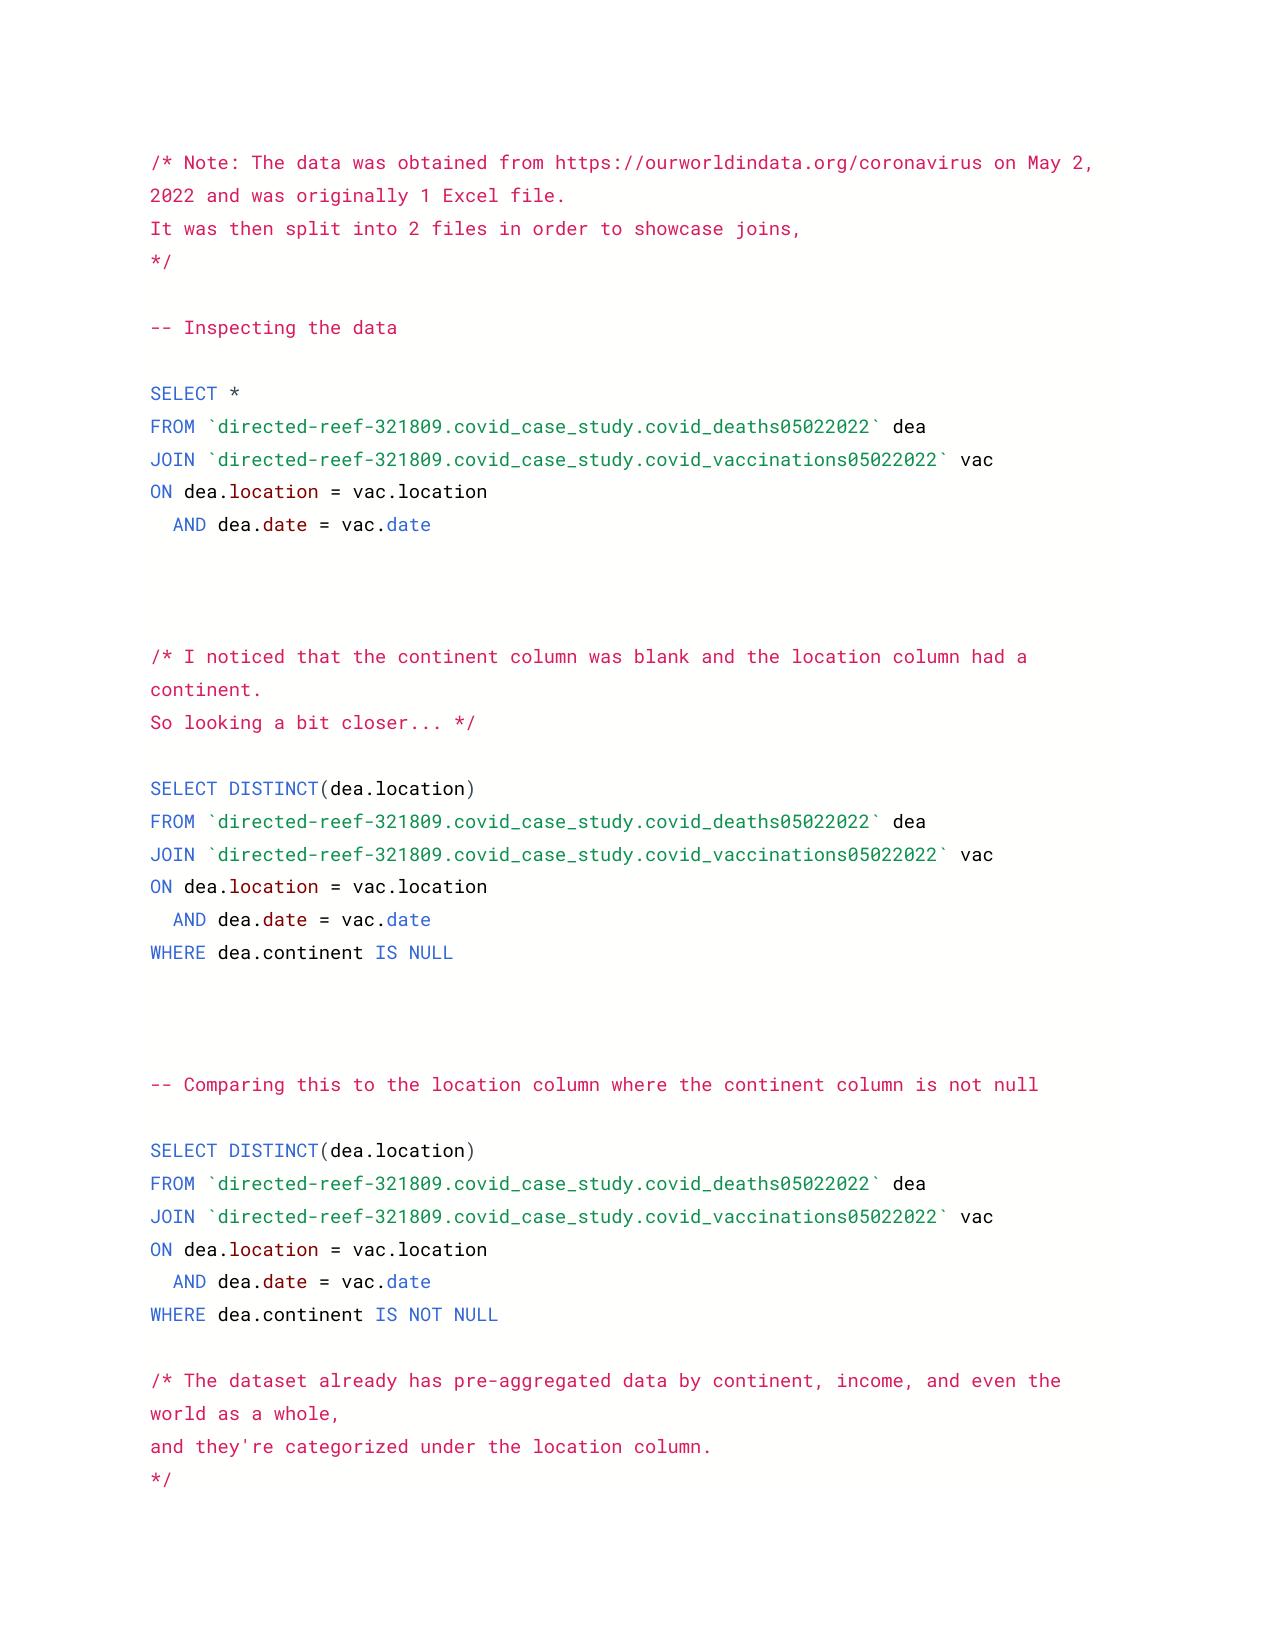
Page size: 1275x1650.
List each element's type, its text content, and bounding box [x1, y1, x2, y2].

text /* I noticed that the continent column was blank and the location column had a continent. [150, 644, 1125, 701]
text /* The dataset already has pre-aggregated data by continent, income, and even the world as a whole, [150, 1368, 1125, 1426]
text WHERE dea.continent IS NULL [150, 940, 1125, 965]
text WHERE dea.continent IS NOT NULL [150, 1302, 1125, 1327]
text ON dea.location = vac.location [150, 479, 1125, 504]
text JOIN `directed-reef-321809.covid_case_study.covid_vaccinations05022022` vac [150, 1203, 1125, 1228]
text JOIN `directed-reef-321809.covid_case_study.covid_vaccinations05022022` vac [150, 446, 1125, 471]
text It was then split into 2 files in order to showcase joins, [150, 216, 1125, 241]
text AND dea.date = vac.date [150, 1269, 1125, 1294]
text ON dea.location = vac.location [150, 1236, 1125, 1261]
text */ [150, 249, 1125, 273]
text JOIN `directed-reef-321809.covid_case_study.covid_vaccinations05022022` vac [150, 841, 1125, 866]
text AND dea.date = vac.date [150, 512, 1125, 537]
text SELECT DISTINCT(dea.location) [150, 775, 1125, 800]
text So looking a bit closer... */ [150, 709, 1125, 734]
text /* Note: The data was obtained from https://ourworldindata.org/coronavirus on May 2, 2022 and was originally 1 Excel file. [150, 150, 1125, 208]
text and they're categorized under the location column. [150, 1434, 1125, 1458]
text */ [150, 1467, 1125, 1491]
text FROM `directed-reef-321809.covid_case_study.covid_deaths05022022` dea [150, 1170, 1125, 1195]
text ON dea.location = vac.location [150, 874, 1125, 899]
text -- Comparing this to the location column where the continent column is not null [150, 1072, 1125, 1096]
text FROM `directed-reef-321809.covid_case_study.covid_deaths05022022` dea [150, 808, 1125, 833]
text SELECT DISTINCT(dea.location) [150, 1137, 1125, 1162]
text FROM `directed-reef-321809.covid_case_study.covid_deaths05022022` dea [150, 413, 1125, 438]
text AND dea.date = vac.date [150, 907, 1125, 932]
text -- Inspecting the data [150, 314, 1125, 339]
text SELECT * [150, 380, 1125, 405]
